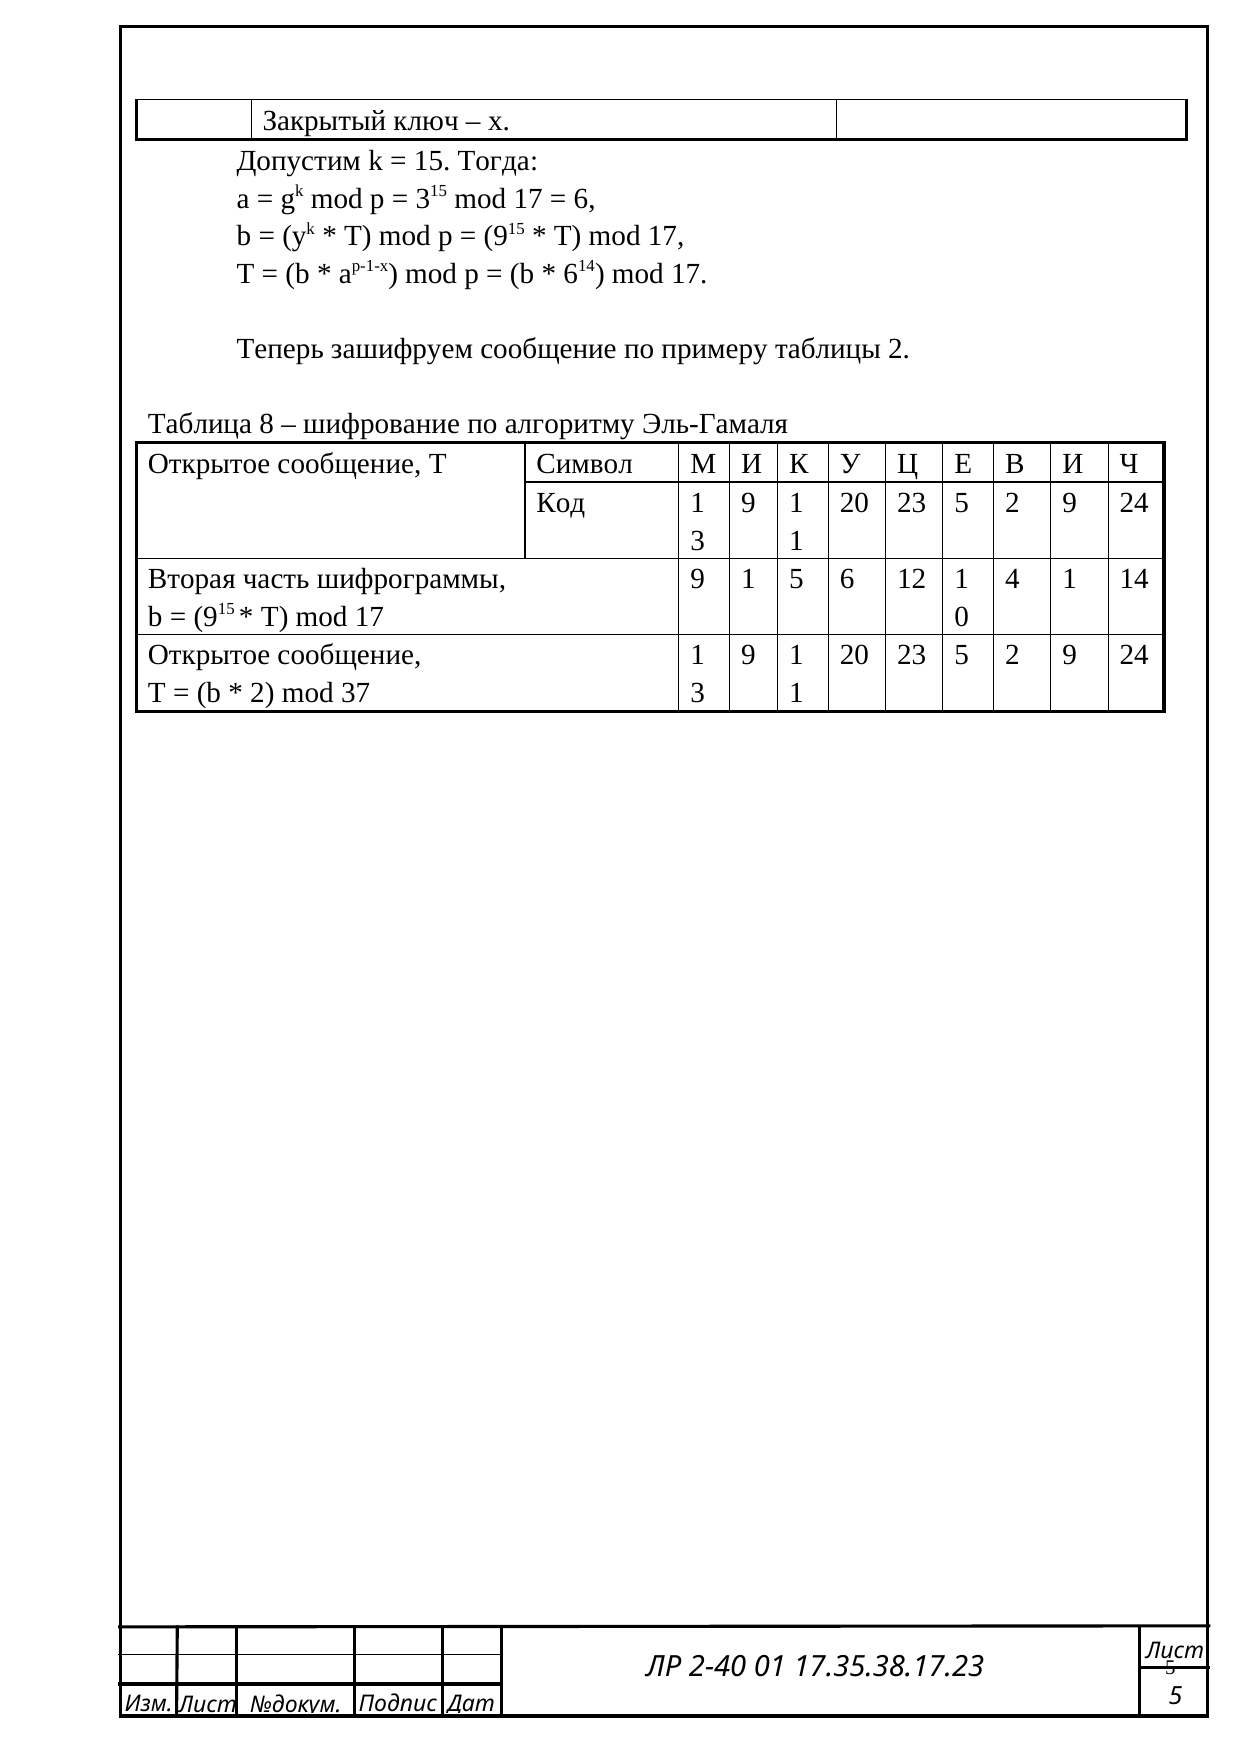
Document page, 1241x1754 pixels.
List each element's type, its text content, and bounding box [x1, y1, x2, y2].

table_cell Код [526, 483, 678, 557]
text Теперь зашифруем сообщение по примеру таблицы 2. [148, 328, 1175, 366]
table_cell 2 [994, 483, 1050, 557]
table_cell 12 [886, 559, 942, 633]
table_cell 9 [730, 483, 777, 557]
table_cell 20 [829, 483, 885, 557]
table_cell 5 [943, 483, 993, 557]
table_header И [1051, 444, 1108, 481]
table_header Ч [1109, 444, 1162, 481]
table_cell Вторая часть шифрограммы, b = (915 * T) mod 17 [138, 559, 678, 633]
table_header М [679, 444, 729, 481]
table_cell 13 [679, 483, 729, 557]
table_cell 11 [778, 635, 828, 709]
table_header Символ [526, 444, 678, 481]
table_cell 24 [1109, 635, 1162, 709]
table_cell [837, 100, 1185, 138]
text b = (yk * T) mod p = (915 * T) mod 17, [148, 216, 1175, 253]
table_cell 23 [886, 483, 942, 557]
table_header У [829, 444, 885, 481]
text Допустим k = 15. Тогда: [148, 141, 1175, 178]
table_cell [252, 100, 836, 138]
table_cell 6 [829, 559, 885, 633]
table_cell 1 [730, 559, 777, 633]
table_cell 5 [138, 100, 251, 138]
table_cell 4 [994, 559, 1050, 633]
text Таблица 8 – шифрование по алгоритму Эль-Гамаля [148, 403, 1175, 441]
text T = (b * ap-1-x) mod p = (b * 614) mod 17. [148, 253, 1175, 291]
table_cell 14 [1109, 559, 1162, 633]
table_header В [994, 444, 1050, 481]
table_cell 10 [943, 559, 993, 633]
table_cell 9 [679, 559, 729, 633]
table_cell 9 [1051, 483, 1108, 557]
table_cell 5 [778, 559, 828, 633]
table_cell Открытое сообщение, T = (b * 2) mod 37 [138, 635, 678, 709]
table_cell 2 [994, 635, 1050, 709]
table_cell 23 [886, 635, 942, 709]
table_cell 13 [679, 635, 729, 709]
table_header Е [943, 444, 993, 481]
table_cell 11 [778, 483, 828, 557]
table_cell 24 [1109, 483, 1162, 557]
table_header Открытое сообщение, T [138, 444, 524, 557]
table_cell 1 [1051, 559, 1108, 633]
table_cell 9 [1051, 635, 1108, 709]
table_cell 9 [730, 635, 777, 709]
table_header К [778, 444, 828, 481]
table_cell 5 [943, 635, 993, 709]
text a = gk mod p = 315 mod 17 = 6, [148, 178, 1175, 216]
table_cell 20 [829, 635, 885, 709]
table_header И [730, 444, 777, 481]
table_header Ц [886, 444, 942, 481]
